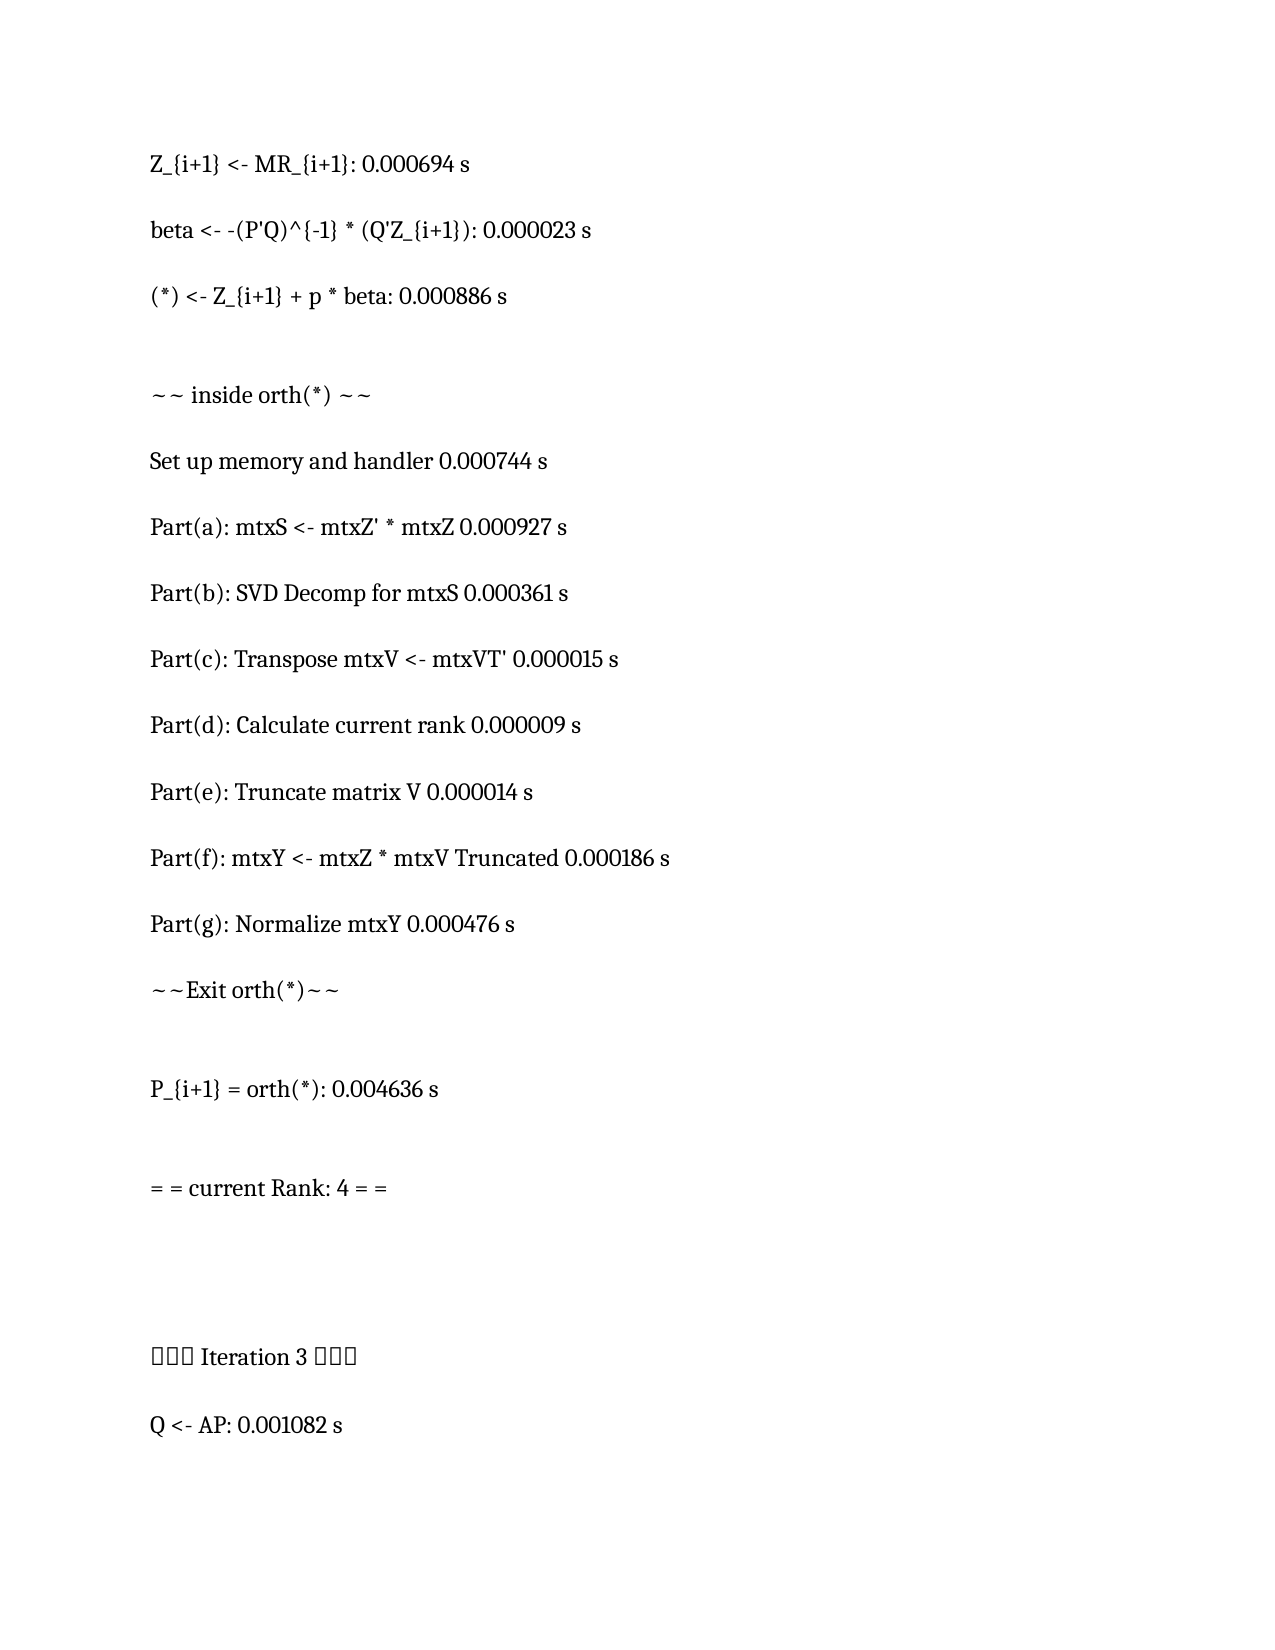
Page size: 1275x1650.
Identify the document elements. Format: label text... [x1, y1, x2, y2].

text ~~ inside orth(*) ~~ [150, 381, 1125, 410]
text Part(d): Calculate current rank 0.000009 s [150, 711, 1125, 740]
text ~~Exit orth(*)~~ [150, 976, 1125, 1004]
text Part(c): Transpose mtxV <- mtxVT' 0.000015 s [150, 645, 1125, 674]
text P_{i+1} = orth(*): 0.004636 s [150, 1074, 1125, 1103]
text beta <- -(P'Q)^{-1} * (Q'Z_{i+1}): 0.000023 s [150, 216, 1125, 245]
text Q <- AP: 0.001082 s [150, 1411, 1125, 1440]
text Part(f): mtxY <- mtxZ * mtxV Truncated 0.000186 s [150, 843, 1125, 872]
text Z_{i+1} <- MR_{i+1}: 0.000694 s [150, 150, 1125, 179]
text Part(a): mtxS <- mtxZ' * mtxZ 0.000927 s [150, 513, 1125, 542]
text Part(g): Normalize mtxY 0.000476 s [150, 909, 1125, 938]
text = = current Rank: 4 = = [150, 1174, 1125, 1202]
text (*) <- Z_{i+1} + p * beta: 0.000886 s [150, 282, 1125, 311]
text Part(e): Truncate matrix V 0.000014 s [150, 777, 1125, 806]
text Set up memory and handler 0.000744 s [150, 447, 1125, 476]
text 💫💫💫 Iteration 3 💫💫💫 [150, 1339, 1125, 1373]
text Part(b): SVD Decomp for mtxS 0.000361 s [150, 579, 1125, 608]
